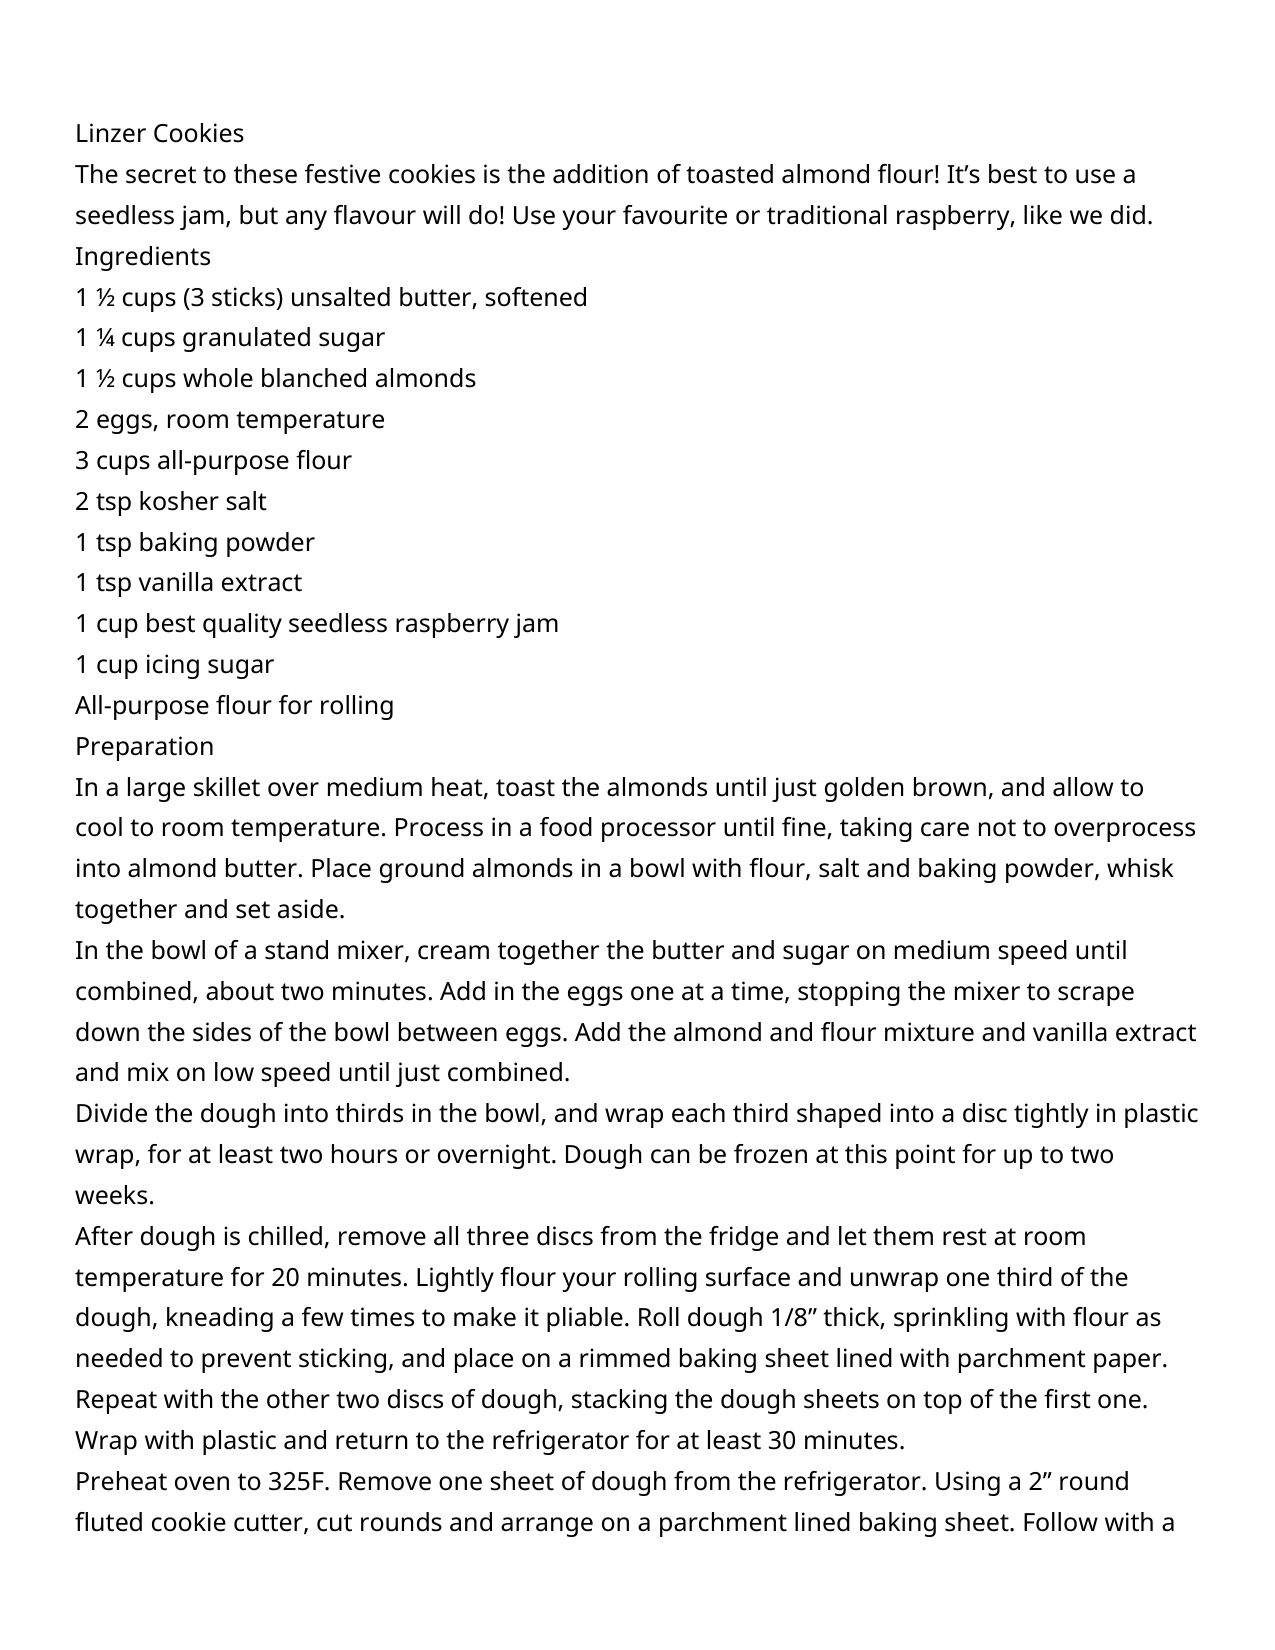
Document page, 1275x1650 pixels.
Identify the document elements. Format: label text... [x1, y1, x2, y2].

text Preparation [75, 728, 1200, 762]
text 1 ½ cups (3 sticks) unsalted butter, softened [75, 279, 1200, 313]
text 1 ½ cups whole blanched almonds [75, 361, 1200, 395]
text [75, 1463, 1200, 1538]
text In the bowl of a stand mixer, cream together the butter and sugar on medium speed until combined, about two minutes. Add in the eggs one at a time, stopping the mixer to scrape down the sides of the bowl between eggs. Add the almond and flour mixture and vanilla extract and mix on low speed until just combined. [75, 932, 1200, 1089]
text Ingredients [75, 238, 1200, 272]
text Divide the dough into thirds in the bowl, and wrap each third shaped into a disc tightly in plastic wrap, for at least two hours or overnight. Dough can be frozen at this point for up to two weeks. [75, 1096, 1200, 1212]
text 1 tsp vanilla extract [75, 565, 1200, 599]
text 2 eggs, room temperature [75, 402, 1200, 436]
text Linzer Cookies [75, 116, 1200, 150]
text 1 ¼ cups granulated sugar [75, 320, 1200, 354]
text After dough is chilled, remove all three discs from the fridge and let them rest at room temperature for 20 minutes. Lightly flour your rolling surface and unwrap one third of the dough, kneading a few times to make it pliable. Roll dough 1/8” thick, sprinkling with flour as needed to prevent sticking, and place on a rimmed baking sheet lined with parchment paper. [75, 1218, 1200, 1375]
text 2 tsp kosher salt [75, 483, 1200, 517]
text 1 cup icing sugar [75, 647, 1200, 681]
text 1 tsp baking powder [75, 524, 1200, 558]
text 3 cups all-purpose flour [75, 442, 1200, 477]
text 1 cup best quality seedless raspberry jam [75, 606, 1200, 640]
text In a large skillet over medium heat, toast the almonds until just golden brown, and allow to cool to room temperature. Process in a food processor until fine, taking care not to overprocess into almond butter. Place ground almonds in a bowl with flour, salt and baking powder, whisk together and set aside. [75, 769, 1200, 926]
text All-purpose flour for rolling [75, 687, 1200, 722]
text The secret to these festive cookies is the addition of toasted almond flour! It’s best to use a seedless jam, but any flavour will do! Use your favourite or traditional raspberry, like we did. [75, 157, 1200, 232]
text Repeat with the other two discs of dough, stacking the dough sheets on top of the first one. Wrap with plastic and return to the refrigerator for at least 30 minutes. [75, 1382, 1200, 1457]
